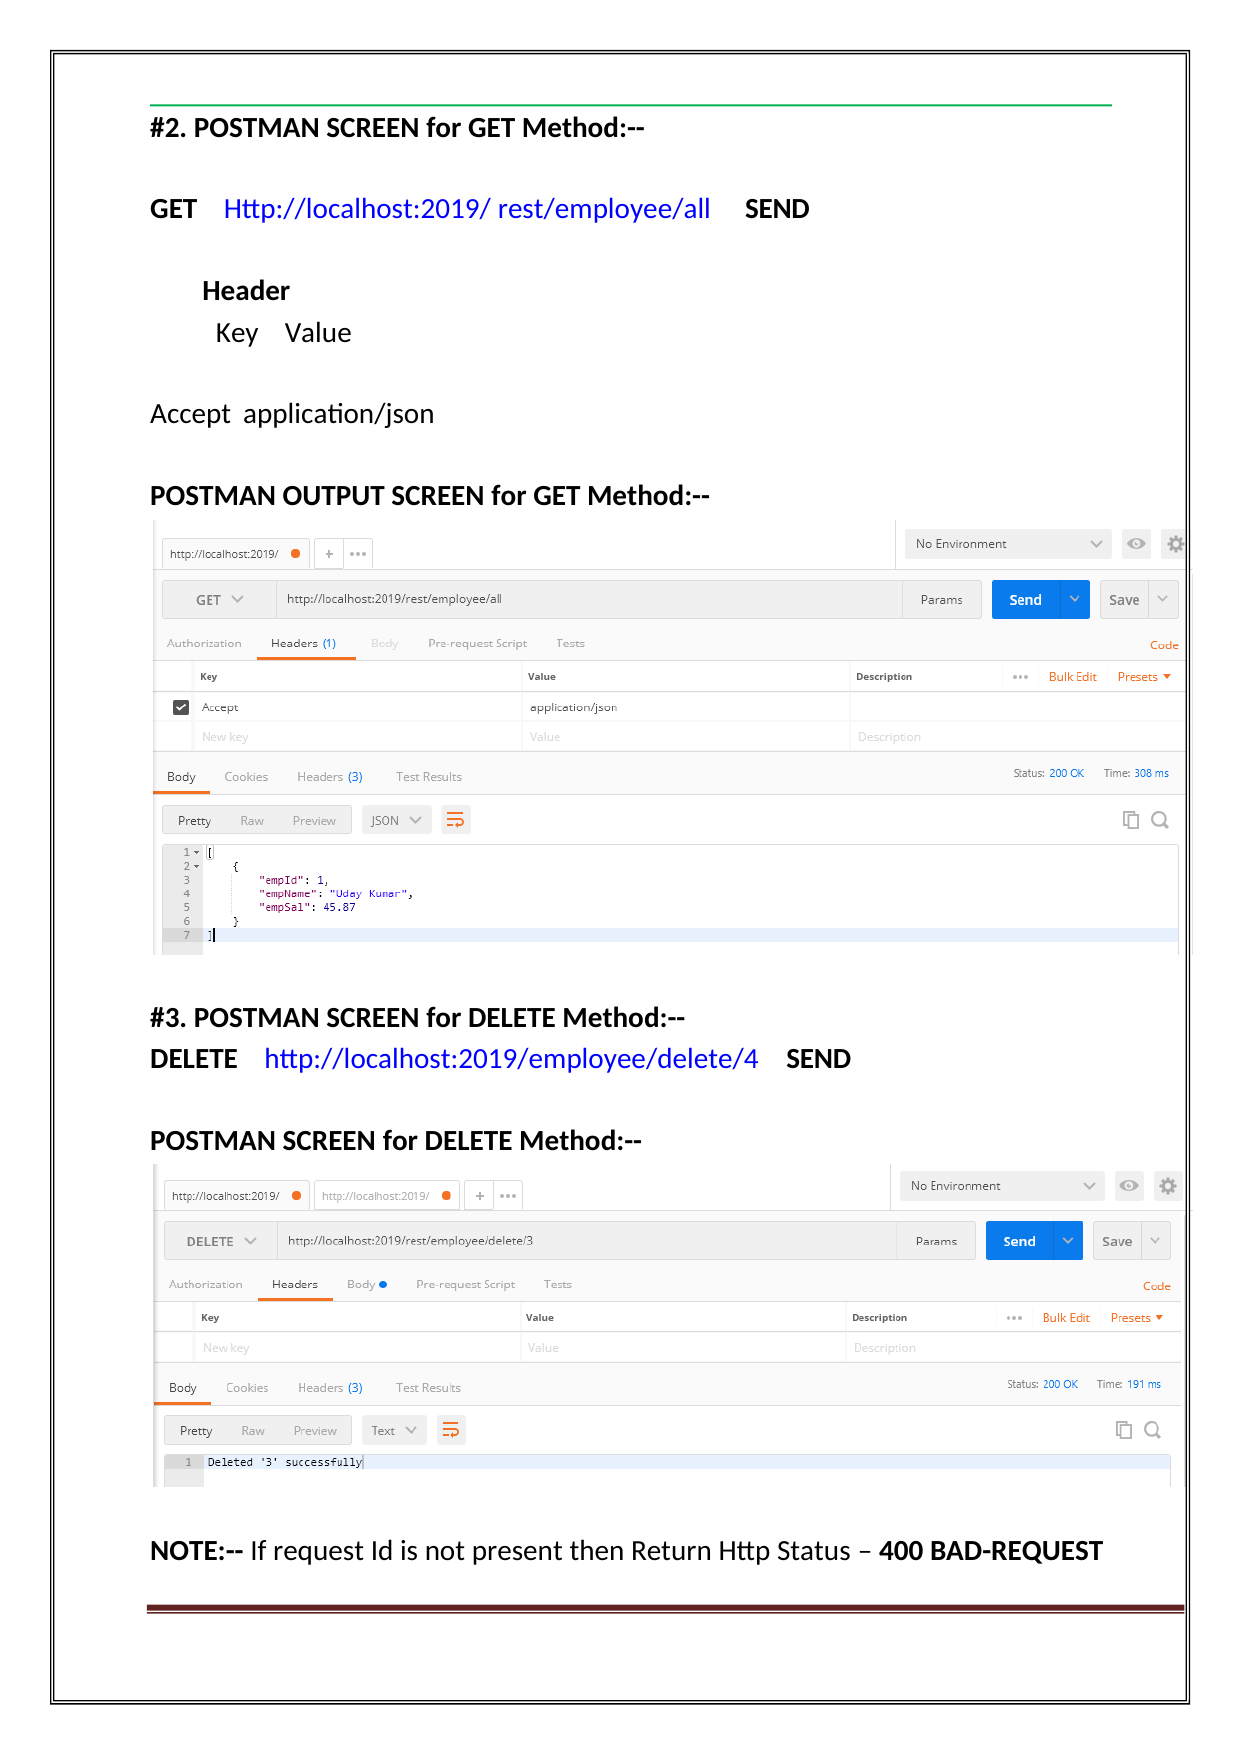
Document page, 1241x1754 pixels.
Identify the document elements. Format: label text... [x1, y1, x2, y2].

text GET Http://localhost:2019/ rest/employee/all SEND Header [150, 153, 811, 317]
subtitle POSTMAN OUTPUT SCREEN for GET Method:-- [150, 477, 1196, 513]
text #3. POSTMAN SCREEN for DELETE Method:-- [150, 999, 1196, 1035]
text Accept application/json [150, 395, 1196, 431]
text Key Value [216, 317, 1196, 349]
text DELETE http://localhost:2019/employee/delete/4 SEND POSTMAN SCREEN for DELETE Method:-- [150, 1041, 852, 1158]
text #2. POSTMAN SCREEN for GET Method:-- [150, 109, 1196, 144]
picture [153, 1164, 1185, 1487]
picture [153, 520, 1185, 955]
text NOTE:-- If request Id is not present then Return Http Status – 400 BAD-REQUEST [150, 1532, 1196, 1567]
